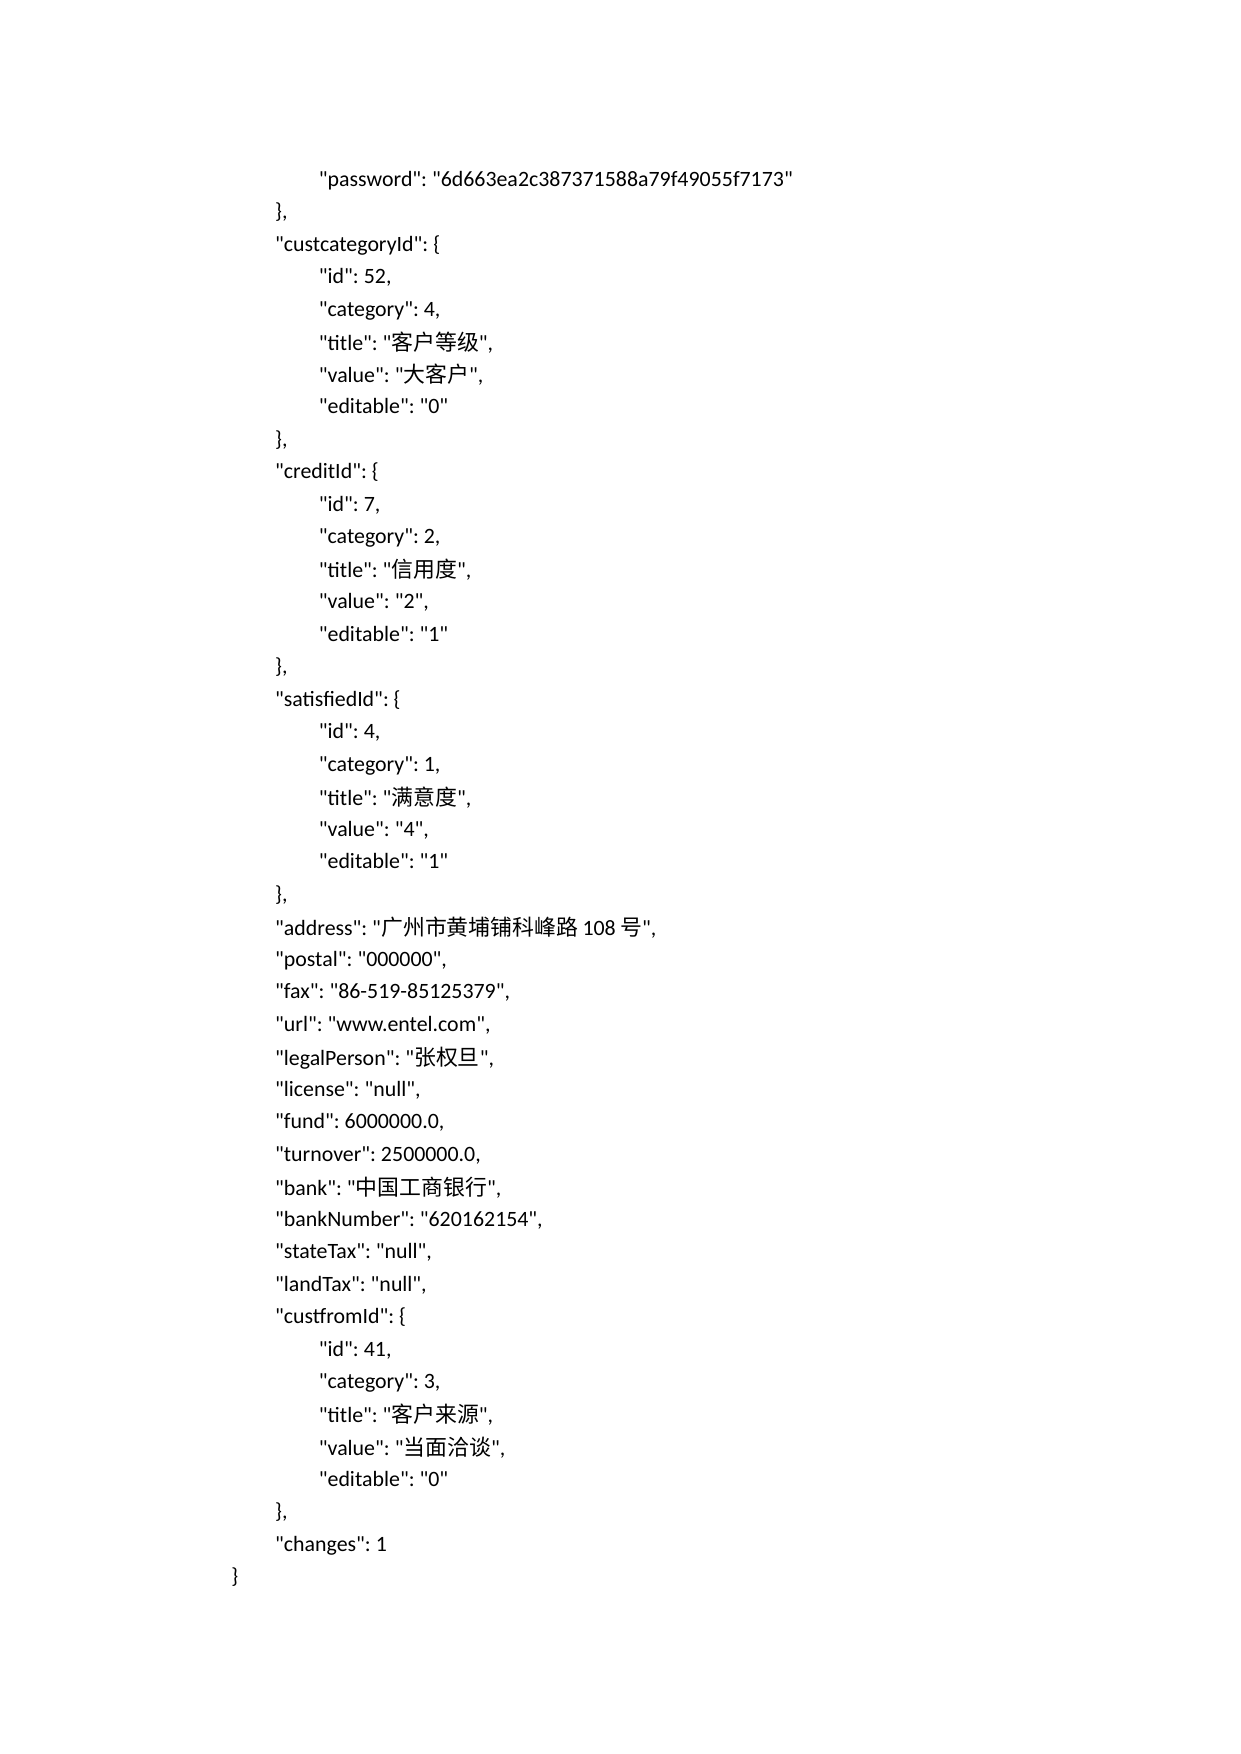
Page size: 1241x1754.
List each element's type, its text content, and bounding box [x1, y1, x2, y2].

text "fax": "86-519-85125379", [187, 974, 1053, 1007]
text }, [187, 877, 1053, 909]
text "title": "客户等级", [187, 324, 1053, 357]
text "id": 7, [187, 487, 1053, 519]
text "title": "满意度", [187, 779, 1053, 812]
text "category": 2, [187, 519, 1053, 552]
text "password": "6d663ea2c387371588a79f49055f7173" [187, 162, 1053, 194]
text "fund": 6000000.0, [187, 1104, 1053, 1137]
text "editable": "0" [187, 389, 1053, 422]
text "editable": "1" [187, 617, 1053, 649]
text "bankNumber": "620162154", [187, 1202, 1053, 1234]
text "changes": 1 [187, 1527, 1053, 1559]
text "id": 4, [187, 714, 1053, 747]
text "legalPerson": "张权旦", [187, 1039, 1053, 1072]
text "id": 52, [187, 259, 1053, 292]
text }, [187, 649, 1053, 682]
text "editable": "0" [187, 1462, 1053, 1494]
text "title": "客户来源", [187, 1397, 1053, 1429]
text }, [187, 1494, 1053, 1527]
text }, [187, 422, 1053, 454]
text "category": 1, [187, 747, 1053, 779]
text "address": "广州市黄埔铺科峰路108号", [187, 909, 1053, 942]
text "url": "www.entel.com", [187, 1007, 1053, 1039]
text "category": 3, [187, 1364, 1053, 1397]
text "value": "大客户", [187, 357, 1053, 389]
text "license": "null", [187, 1072, 1053, 1104]
text "stateTax": "null", [187, 1234, 1053, 1267]
text "title": "信用度", [187, 552, 1053, 584]
text "category": 4, [187, 292, 1053, 324]
text "turnover": 2500000.0, [187, 1137, 1053, 1169]
text "editable": "1" [187, 844, 1053, 877]
text "value": "当面洽谈", [187, 1429, 1053, 1462]
text "postal": "000000", [187, 942, 1053, 974]
text "id": 41, [187, 1332, 1053, 1364]
text "satisfiedId": { [187, 682, 1053, 714]
text "landTax": "null", [187, 1267, 1053, 1299]
text "value": "4", [187, 812, 1053, 844]
text } [187, 1559, 1053, 1592]
text }, [187, 194, 1053, 227]
text "custfromId": { [187, 1299, 1053, 1332]
text "bank": "中国工商银行", [187, 1169, 1053, 1202]
text "custcategoryId": { [187, 227, 1053, 259]
text "creditId": { [187, 454, 1053, 487]
text "value": "2", [187, 584, 1053, 617]
